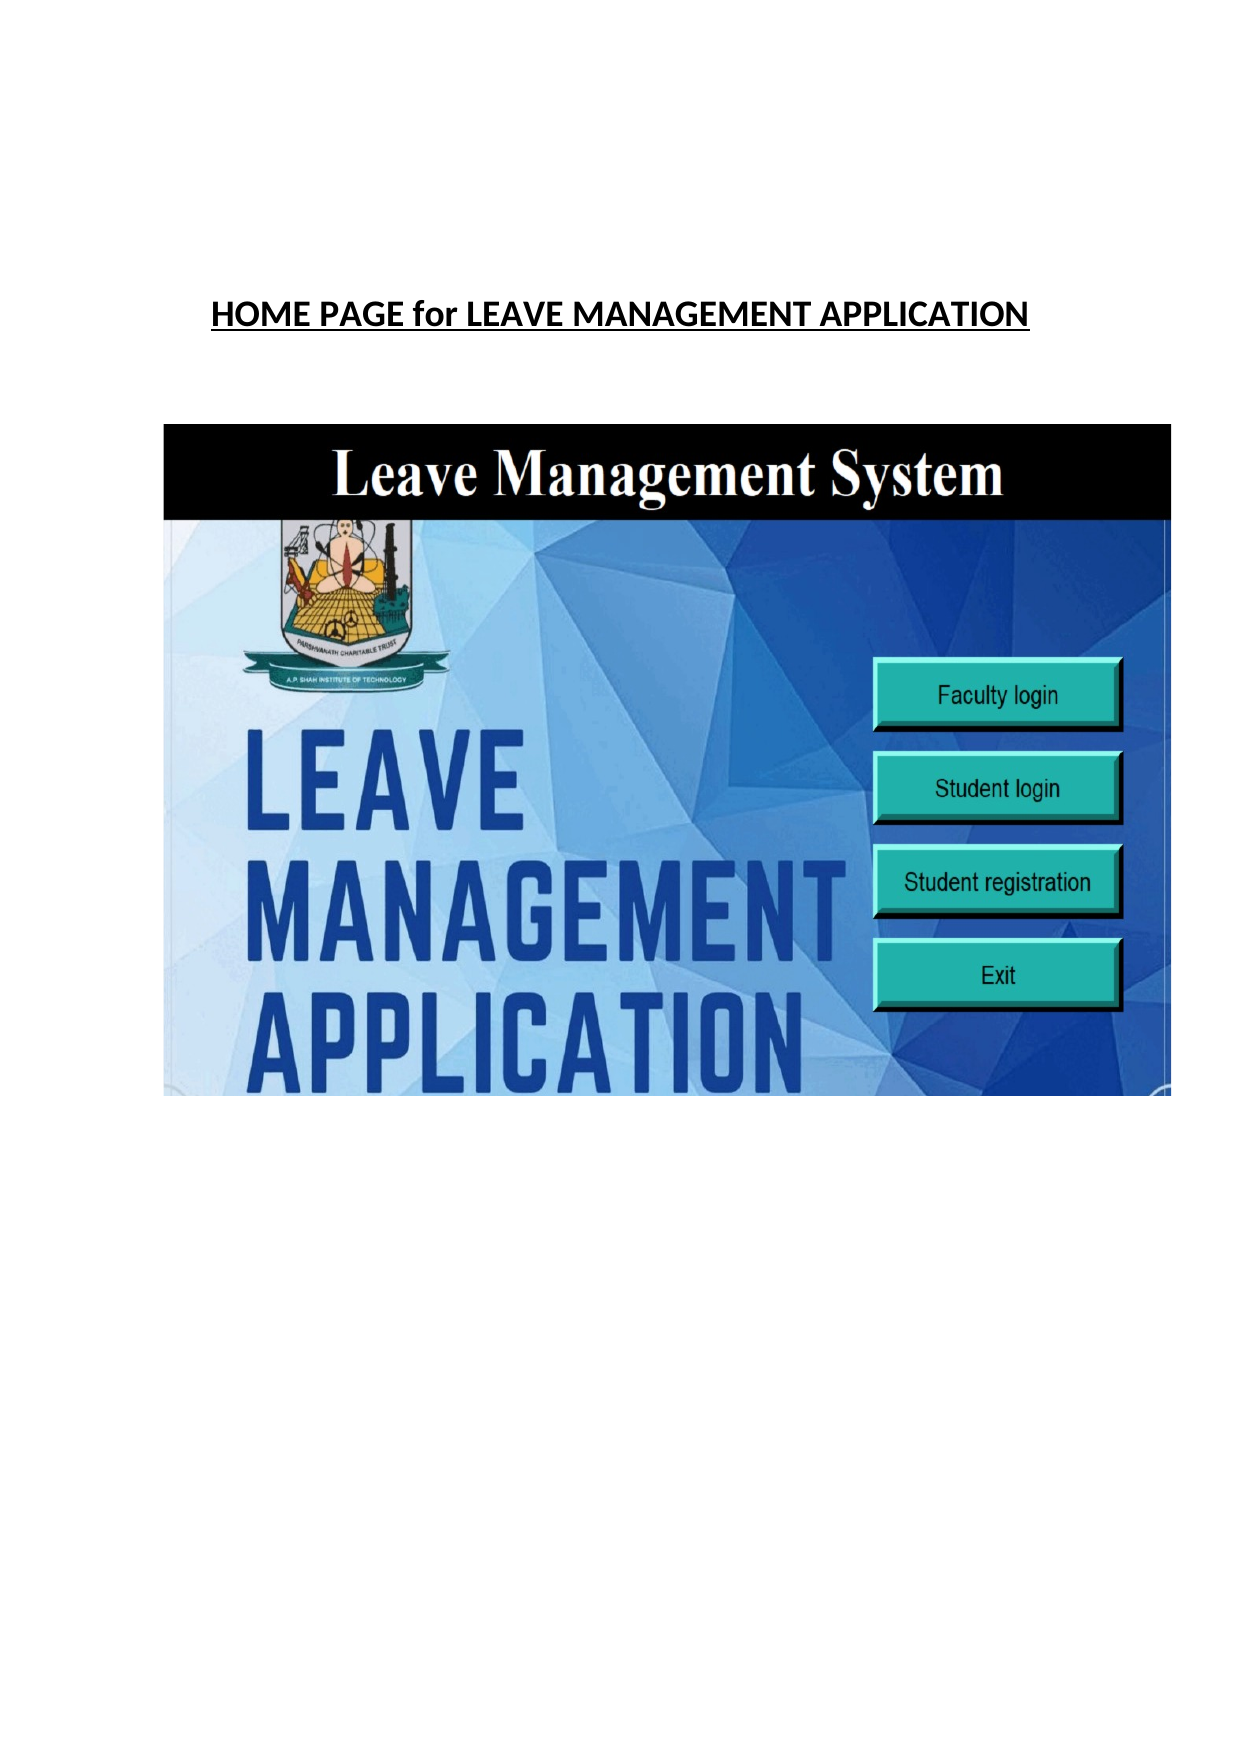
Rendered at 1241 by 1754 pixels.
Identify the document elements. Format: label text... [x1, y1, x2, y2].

text HOME PAGE for LEAVE MANAGEMENT APPLICATION [163, 290, 1077, 336]
picture [163, 424, 1172, 1096]
